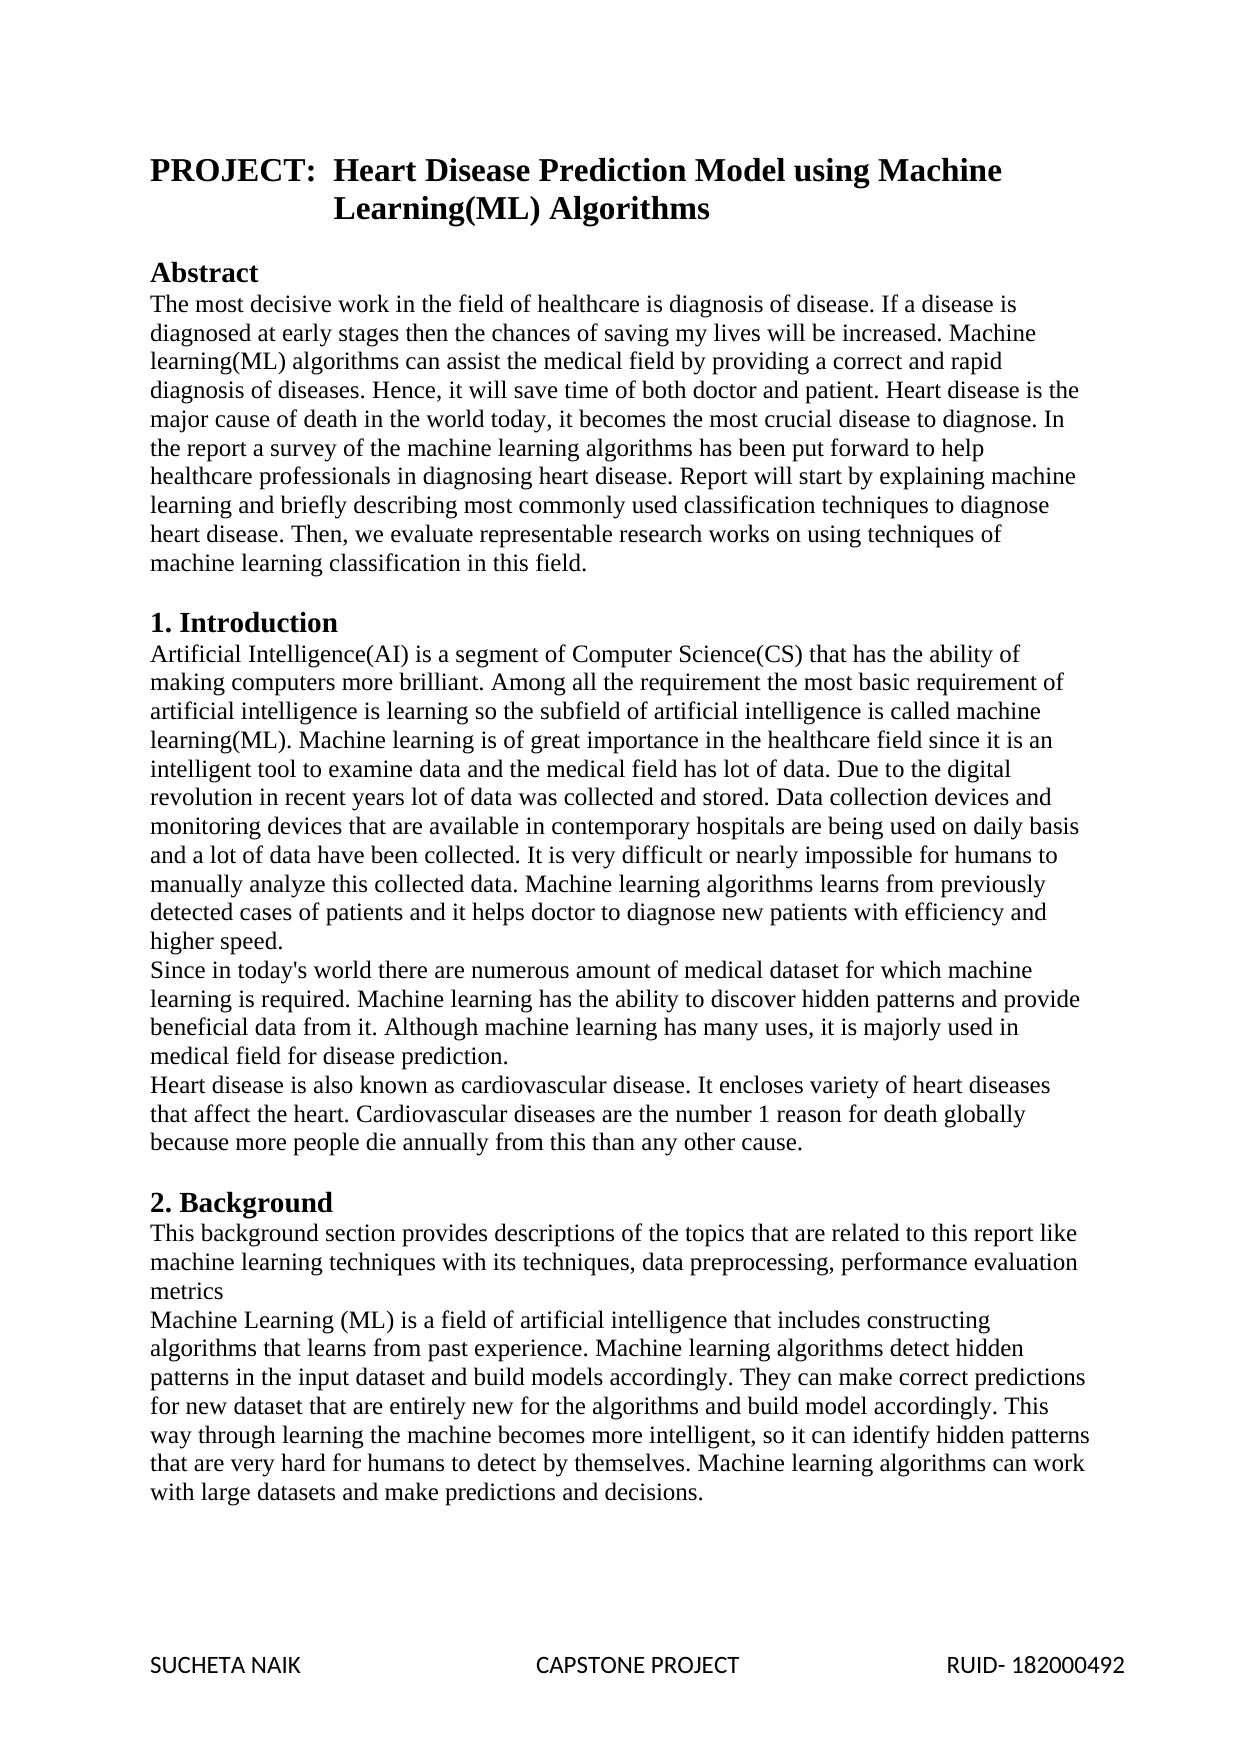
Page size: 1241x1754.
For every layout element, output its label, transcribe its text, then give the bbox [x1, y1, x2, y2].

text Machine Learning (ML) is a field of artificial intelligence that includes constructing algorithms that learns from past experience. Machine learning algorithms detect hidden patterns in the input dataset and build models accordingly. They can make correct predictions for new dataset that are entirely new for the algorithms and build model accordingly. This way through learning the machine becomes more intelligent, so it can identify hidden patterns that are very hard for humans to detect by themselves. Machine learning algorithms can work with large datasets and make predictions and decisions. [150, 1305, 1090, 1506]
text Abstract [150, 255, 1090, 289]
text Since in today's world there are numerous amount of medical dataset for which machine learning is required. Machine learning has the ability to discover hidden patterns and provide beneficial data from it. Although machine learning has many uses, it is majorly used in medical field for disease prediction. [150, 955, 1090, 1070]
text Heart disease is also known as cardiovascular disease. It encloses variety of heart diseases that affect the heart. Cardiovascular diseases are the number 1 reason for death globally because more people die annually from this than any other cause. [150, 1070, 1090, 1156]
text The most decisive work in the field of healthcare is diagnosis of disease. If a disease is diagnosed at early stages then the chances of saving my lives will be increased. Machine learning(ML) algorithms can assist the medical field by providing a correct and rapid diagnosis of diseases. Hence, it will save time of both doctor and patient. Heart disease is the major cause of death in the world today, it becomes the most crucial disease to diagnose. In the report a survey of the machine learning algorithms has been put forward to help healthcare professionals in diagnosing heart disease. Report will start by explaining machine learning and briefly describing most commonly used classification techniques to diagnose heart disease. Then, we evaluate representable research works on using techniques of machine learning classification in this field. [150, 289, 1090, 576]
text PROJECT: Heart Disease Prediction Model using Machine Learning(ML) Algorithms [150, 150, 1090, 227]
text Artificial Intelligence(AI) is a segment of Computer Science(CS) that has the ability of making computers more brilliant. Among all the requirement the most basic requirement of artificial intelligence is learning so the subfield of artificial intelligence is called machine learning(ML). Machine learning is of great importance in the healthcare field since it is an intelligent tool to examine data and the medical field has lot of data. Due to the digital revolution in recent years lot of data was collected and stored. Data collection devices and monitoring devices that are available in contemporary hospitals are being used on daily basis and a lot of data have been collected. It is very difficult or nearly impossible for humans to manually analyze this collected data. Machine learning algorithms learns from previously detected cases of patients and it helps doctor to diagnose new patients with efficiency and higher speed. [150, 639, 1090, 955]
text 2. Background [150, 1185, 1090, 1218]
text 1. Introduction [150, 605, 1090, 639]
text This background section provides descriptions of the topics that are related to this report like machine learning techniques with its techniques, data preprocessing, performance evaluation metrics [150, 1218, 1090, 1305]
